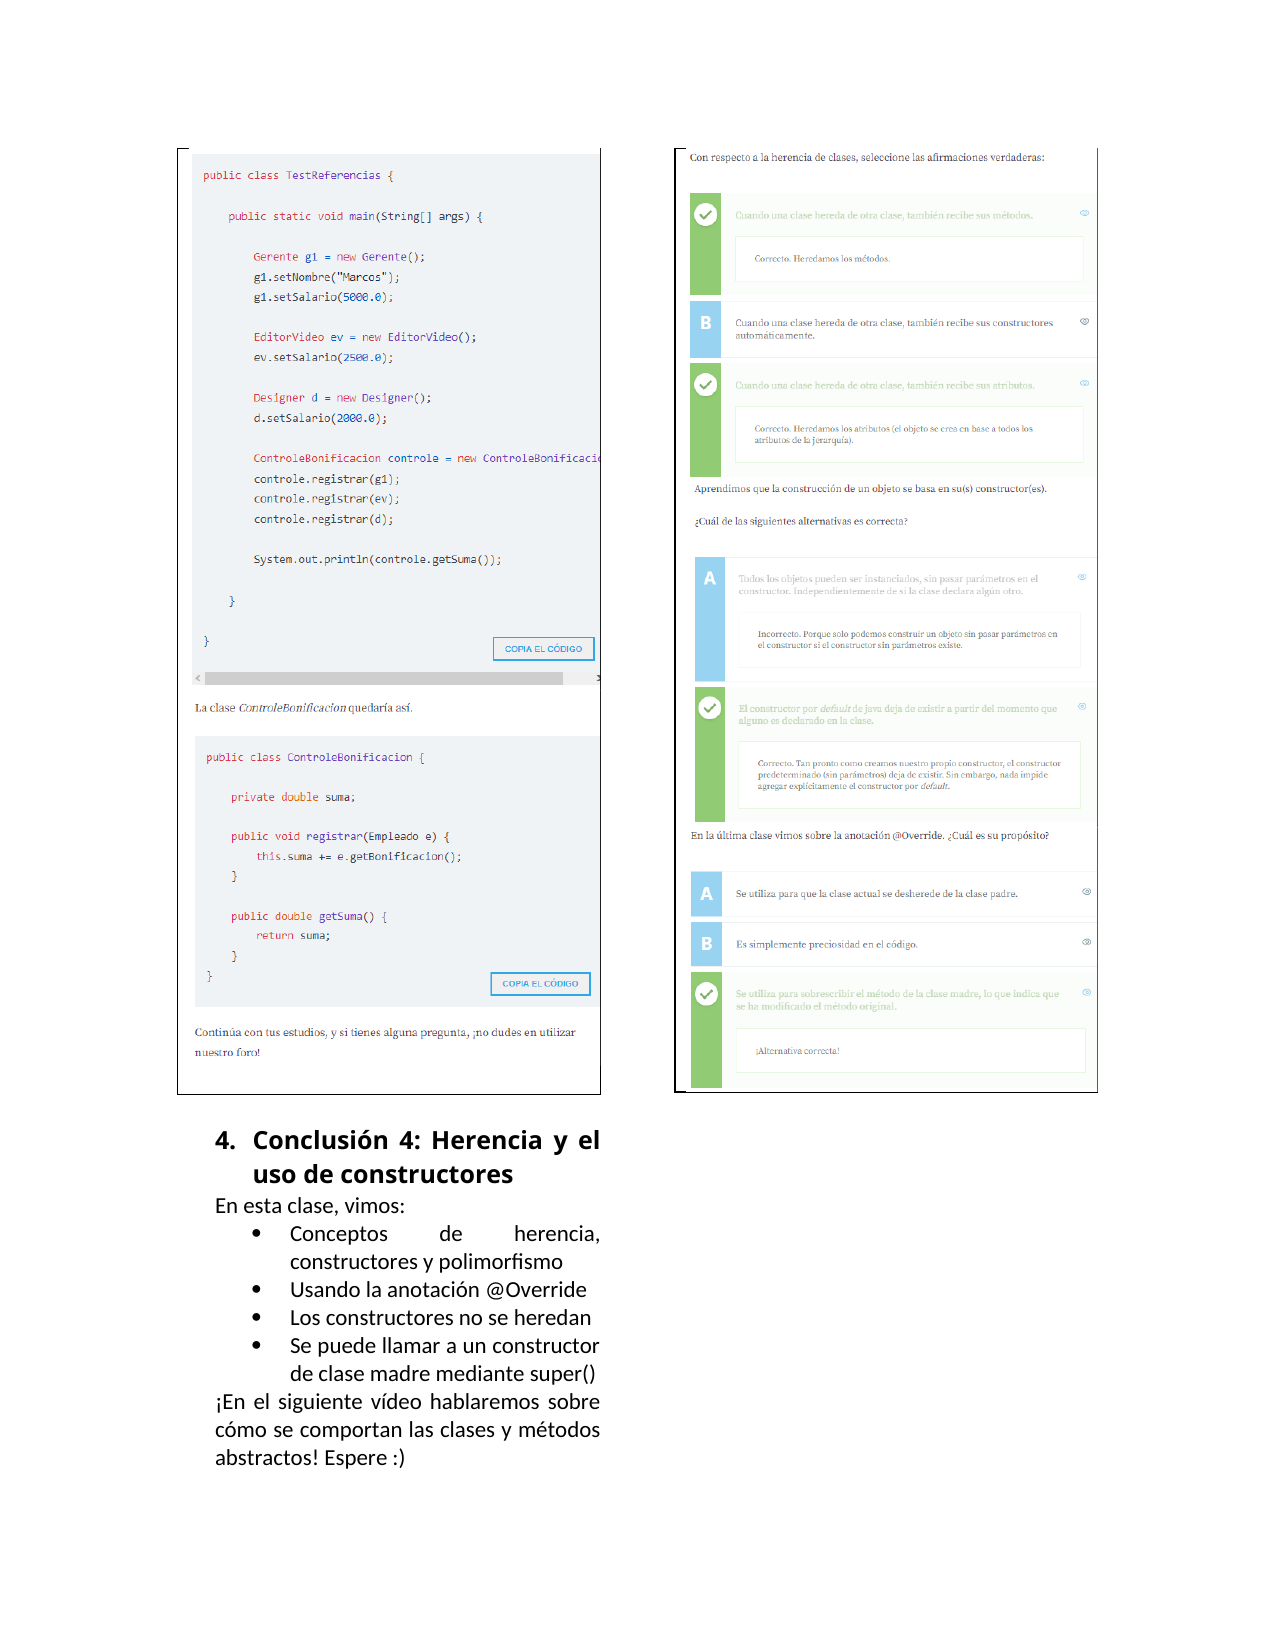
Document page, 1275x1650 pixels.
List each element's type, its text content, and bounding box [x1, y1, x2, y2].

list Se puede llamar a un constructor de clase madre mediante super() [252, 1331, 601, 1387]
picture [686, 148, 1098, 1092]
table_header [178, 149, 600, 1093]
list Usando la anotación @Override [252, 1275, 601, 1303]
picture [188, 148, 600, 1066]
text En esta clase, vimos: [215, 1191, 601, 1219]
list Los constructores no se heredan [252, 1303, 601, 1331]
list Conceptos de herencia, constructores y polimorfismo [252, 1219, 601, 1275]
table_header [676, 149, 686, 1091]
text ¡En el siguiente vídeo hablaremos sobre cómo se comportan las clases y métodos abstractos! Espere :) [215, 1387, 601, 1471]
subtitle Conclusión 4: Herencia y el uso de constructores [215, 1123, 601, 1191]
